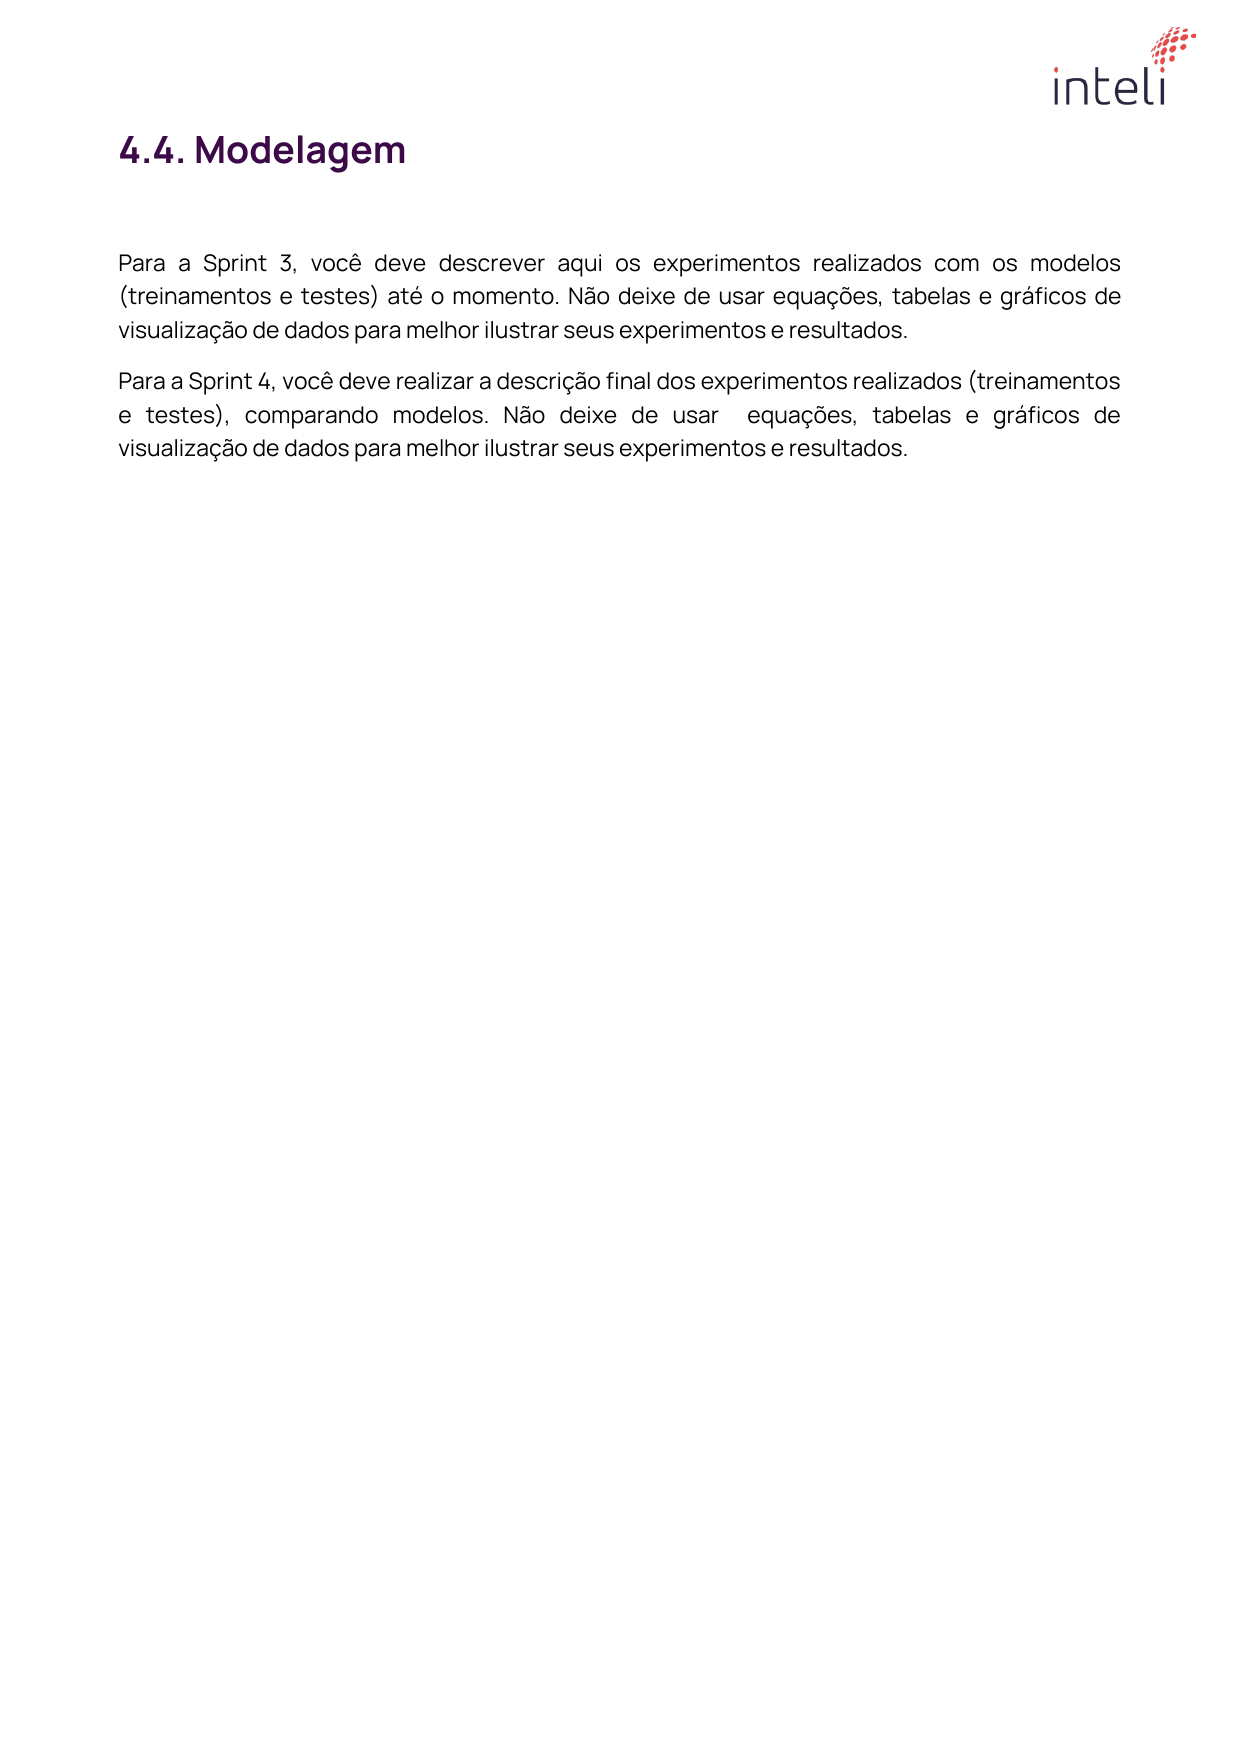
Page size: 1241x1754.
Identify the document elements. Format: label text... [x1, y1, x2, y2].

text 4.4. Modelagem [118, 124, 1122, 175]
text Para a Sprint 4, você deve realizar a descrição final dos experimentos realizados (treinamentos e testes), comparando modelos. Não deixe de usar equações, tabelas e gráficos de visualização de dados para melhor ilustrar seus experimentos e resultados. [118, 365, 1122, 464]
text Para a Sprint 3, você deve descrever aqui os experimentos realizados com os modelos (treinamentos e testes) até o momento. Não deixe de usar equações, tabelas e gráficos de visualização de dados para melhor ilustrar seus experimentos e resultados. [118, 246, 1122, 346]
picture [1054, 27, 1197, 105]
